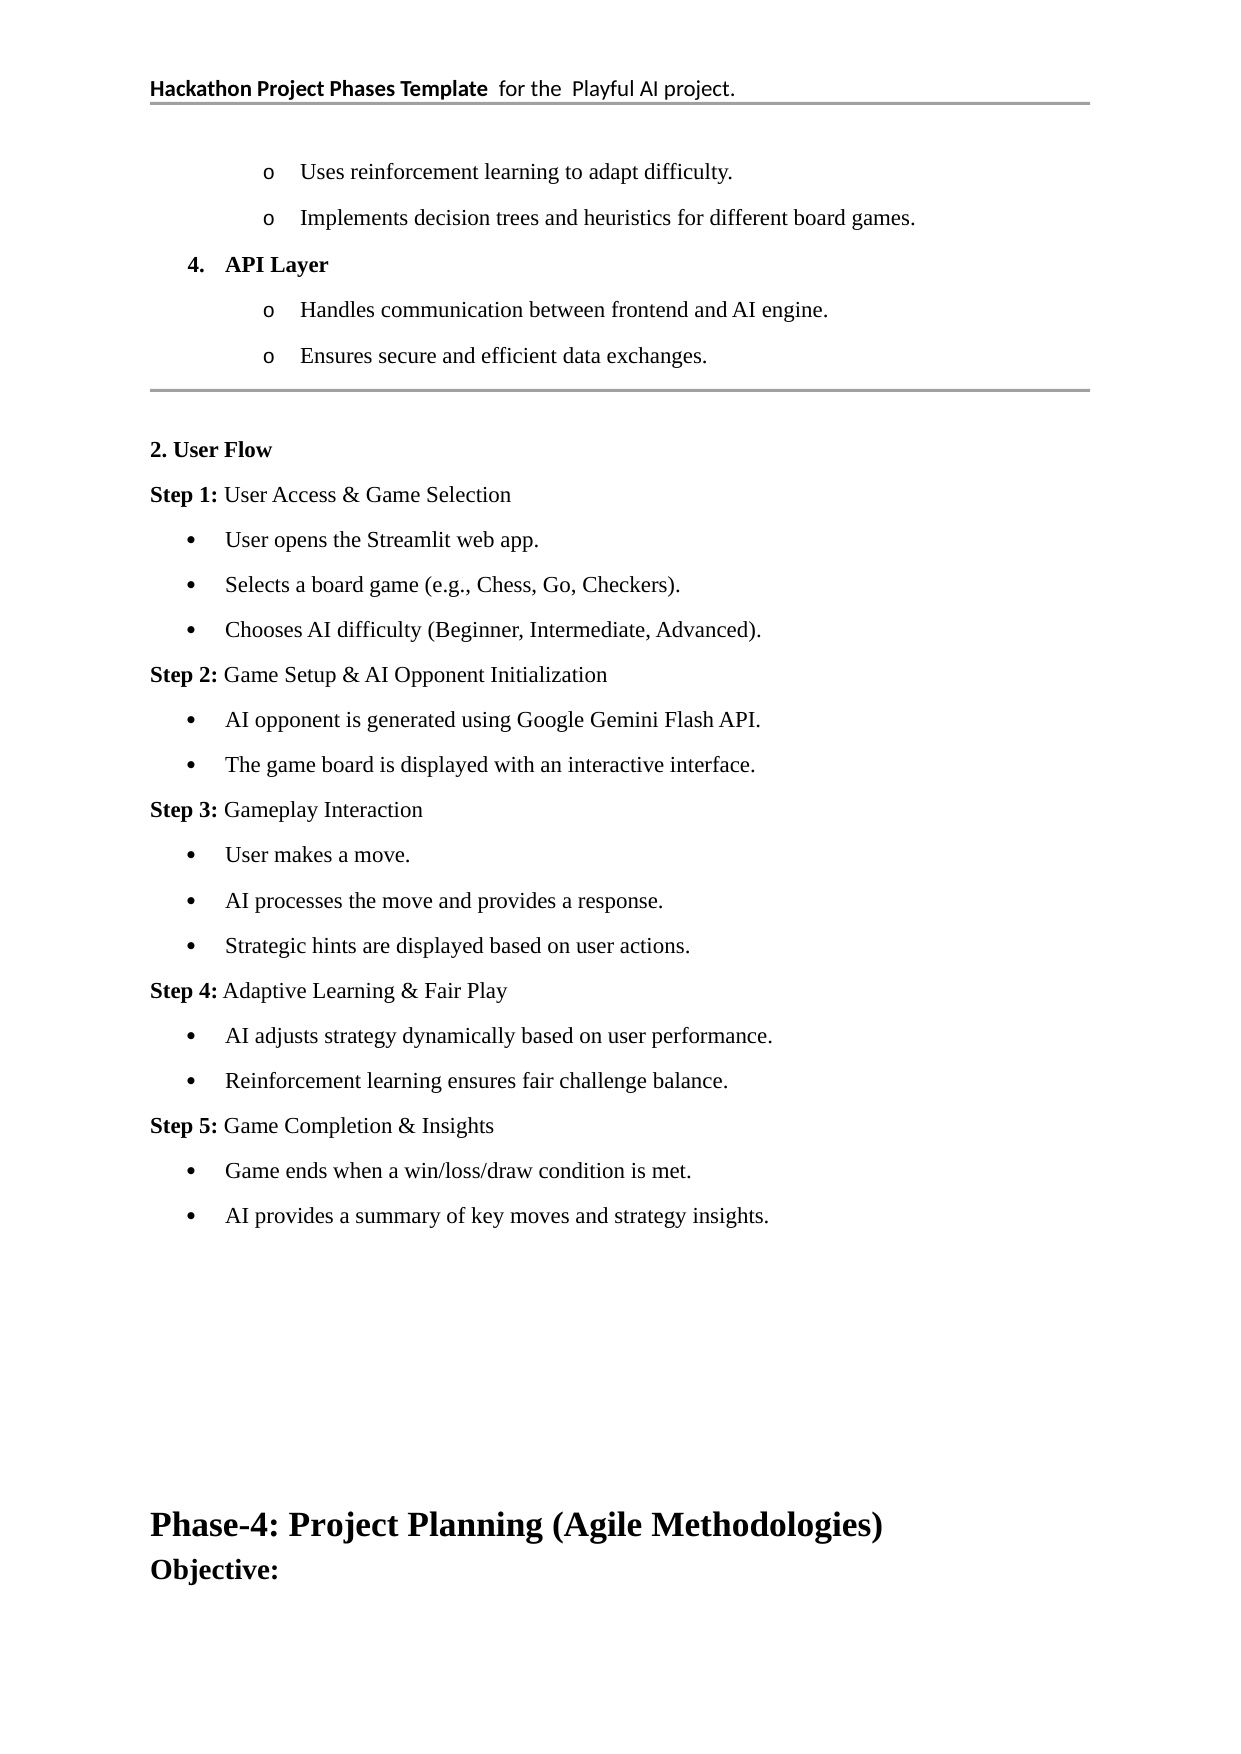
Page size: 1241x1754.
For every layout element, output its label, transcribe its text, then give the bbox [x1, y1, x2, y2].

text Step 2: Game Setup & AI Opponent Initialization [150, 661, 1090, 687]
list Selects a board game (e.g., Chess, Go, Checkers). [187, 571, 1090, 597]
text 2. User Flow [150, 436, 1090, 462]
text Step 4: Adaptive Learning & Fair Play [150, 977, 1090, 1003]
list User opens the Streamlit web app. [187, 526, 1090, 552]
list AI processes the move and provides a response. [187, 887, 1090, 913]
list Game ends when a win/loss/draw condition is met. [187, 1157, 1090, 1184]
list The game board is displayed with an interactive interface. [187, 751, 1090, 778]
list Chooses AI difficulty (Beginner, Intermediate, Advanced). [187, 616, 1090, 642]
list Implements decision trees and heuristics for different board games. [262, 204, 1090, 232]
text Phase-4: Project Planning (Agile Methodologies) [150, 1503, 1090, 1544]
list Uses reinforcement learning to adapt difficulty. [262, 158, 1090, 185]
text Objective: [150, 1552, 1090, 1586]
list Reinforcement learning ensures fair challenge balance. [187, 1067, 1090, 1093]
list AI opponent is generated using Google Gemini Flash API. [187, 706, 1090, 733]
text Step 5: Game Completion & Insights [150, 1112, 1090, 1138]
list AI provides a summary of key moves and strategy insights. [187, 1202, 1090, 1229]
text Step 3: Gameplay Interaction [150, 796, 1090, 823]
list Strategic hints are displayed based on user actions. [187, 932, 1090, 958]
list API Layer [187, 251, 1090, 277]
list Ensures secure and efficient data exchanges. [262, 342, 1090, 370]
list User makes a move. [187, 842, 1090, 868]
list Handles communication between frontend and AI engine. [262, 296, 1090, 323]
text Step 1: User Access & Game Selection [150, 481, 1090, 507]
list AI adjusts strategy dynamically based on user performance. [187, 1022, 1090, 1048]
